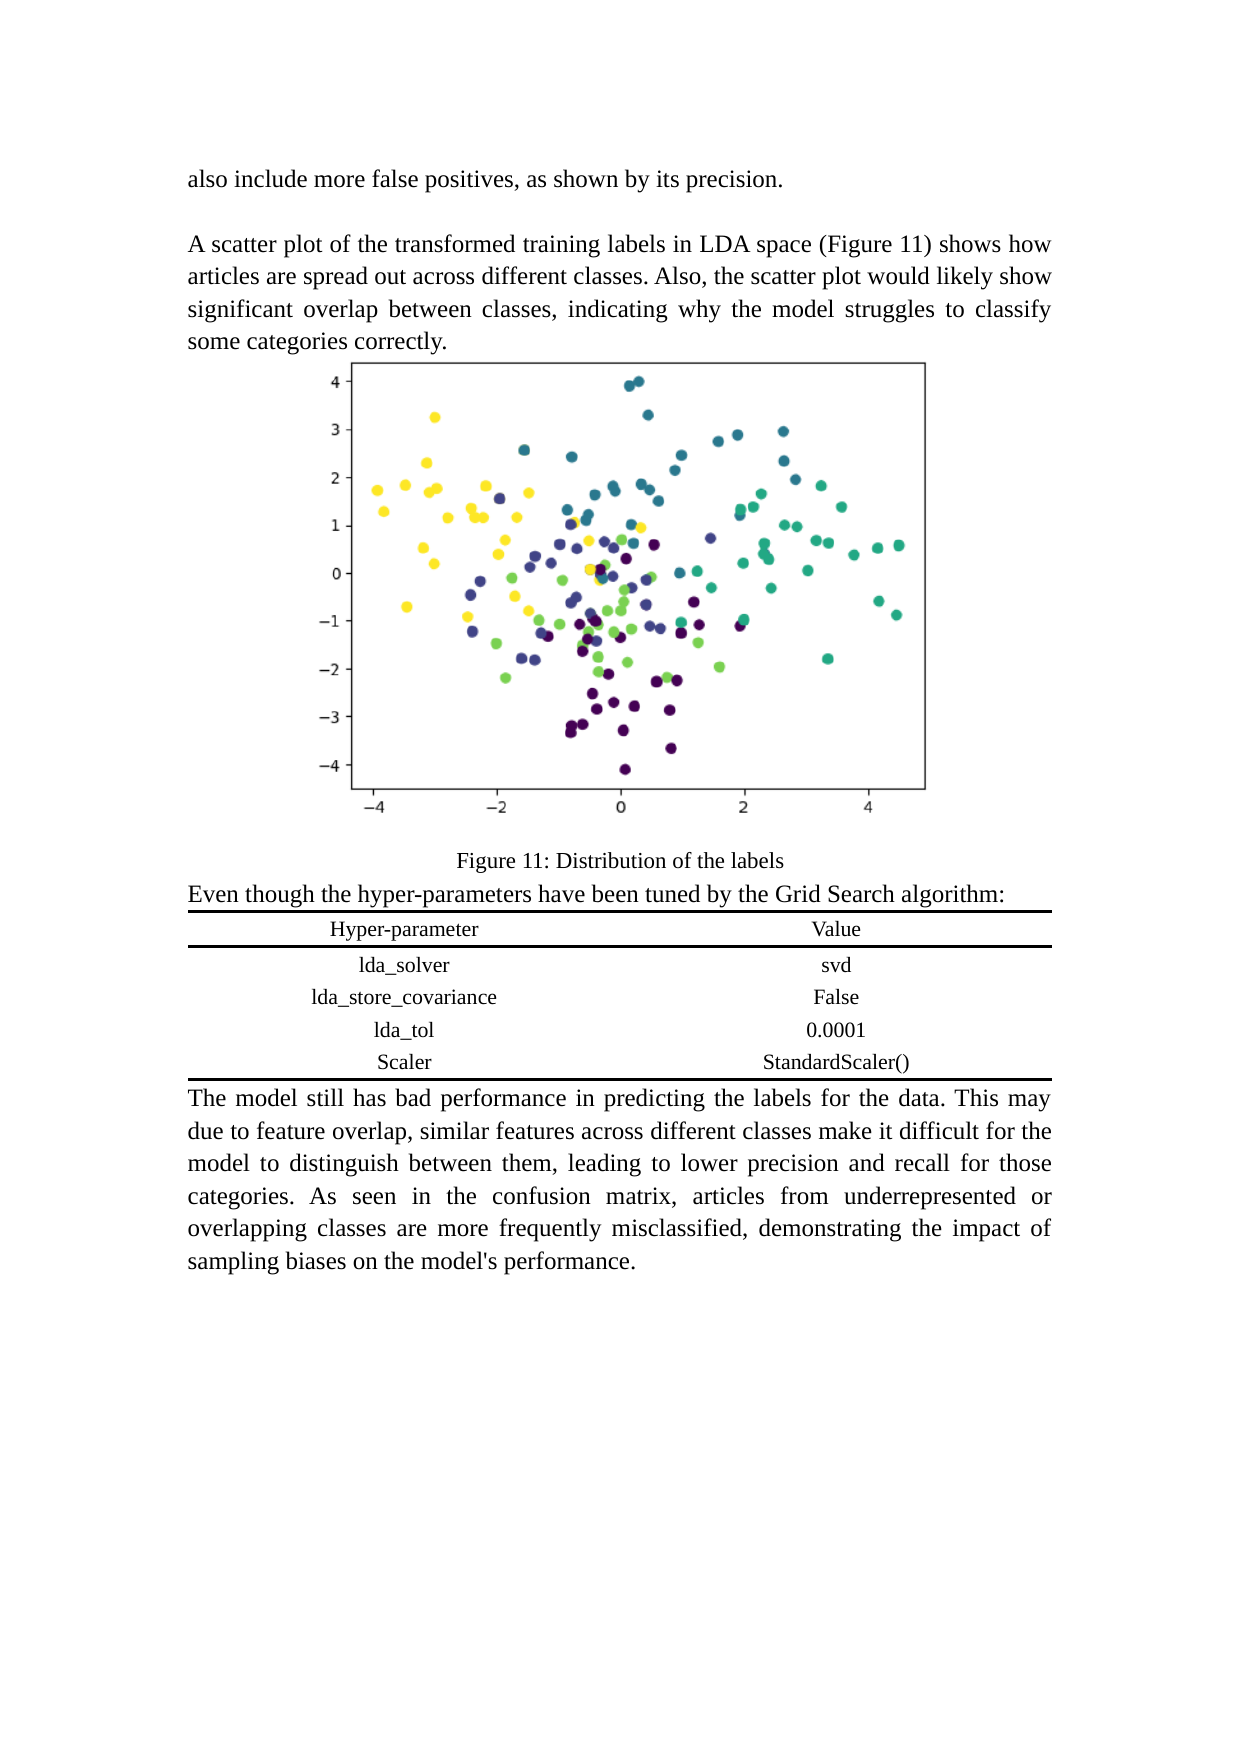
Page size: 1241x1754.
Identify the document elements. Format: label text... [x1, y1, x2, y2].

table_header Value [620, 913, 1052, 945]
table_cell StandardScaler() [620, 1046, 1052, 1078]
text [187, 162, 1053, 194]
text A scatter plot of the transformed training labels in LDA space (Figure 11) shows how articles are spread out across different classes. Also, the scatter plot would likely show significant overlap between classes, indicating why the model struggles to classify some categories correctly. [187, 227, 1053, 357]
table_cell lda_solver [188, 948, 620, 981]
table_cell svd [620, 948, 1052, 981]
table_cell lda_tol [188, 1013, 620, 1046]
table_cell False [620, 981, 1052, 1013]
text Even though the hyper-parameters have been tuned by the Grid Search algorithm: [187, 877, 1053, 909]
picture [310, 357, 930, 822]
table_cell 0.0001 [620, 1013, 1052, 1046]
table_cell Scaler [188, 1046, 620, 1078]
text Figure 11: Distribution of the labels [187, 844, 1053, 877]
table_cell lda_store_covariance [188, 981, 620, 1013]
table_header Hyper-parameter [188, 913, 620, 945]
text The model still has bad performance in predicting the labels for the data. This may due to feature overlap, similar features across different classes make it difficult for the model to distinguish between them, leading to lower precision and recall for those categories. As seen in the confusion matrix, articles from underrepresented or overlapping classes are more frequently misclassified, demonstrating the impact of sampling biases on the model's performance. [187, 1081, 1053, 1276]
